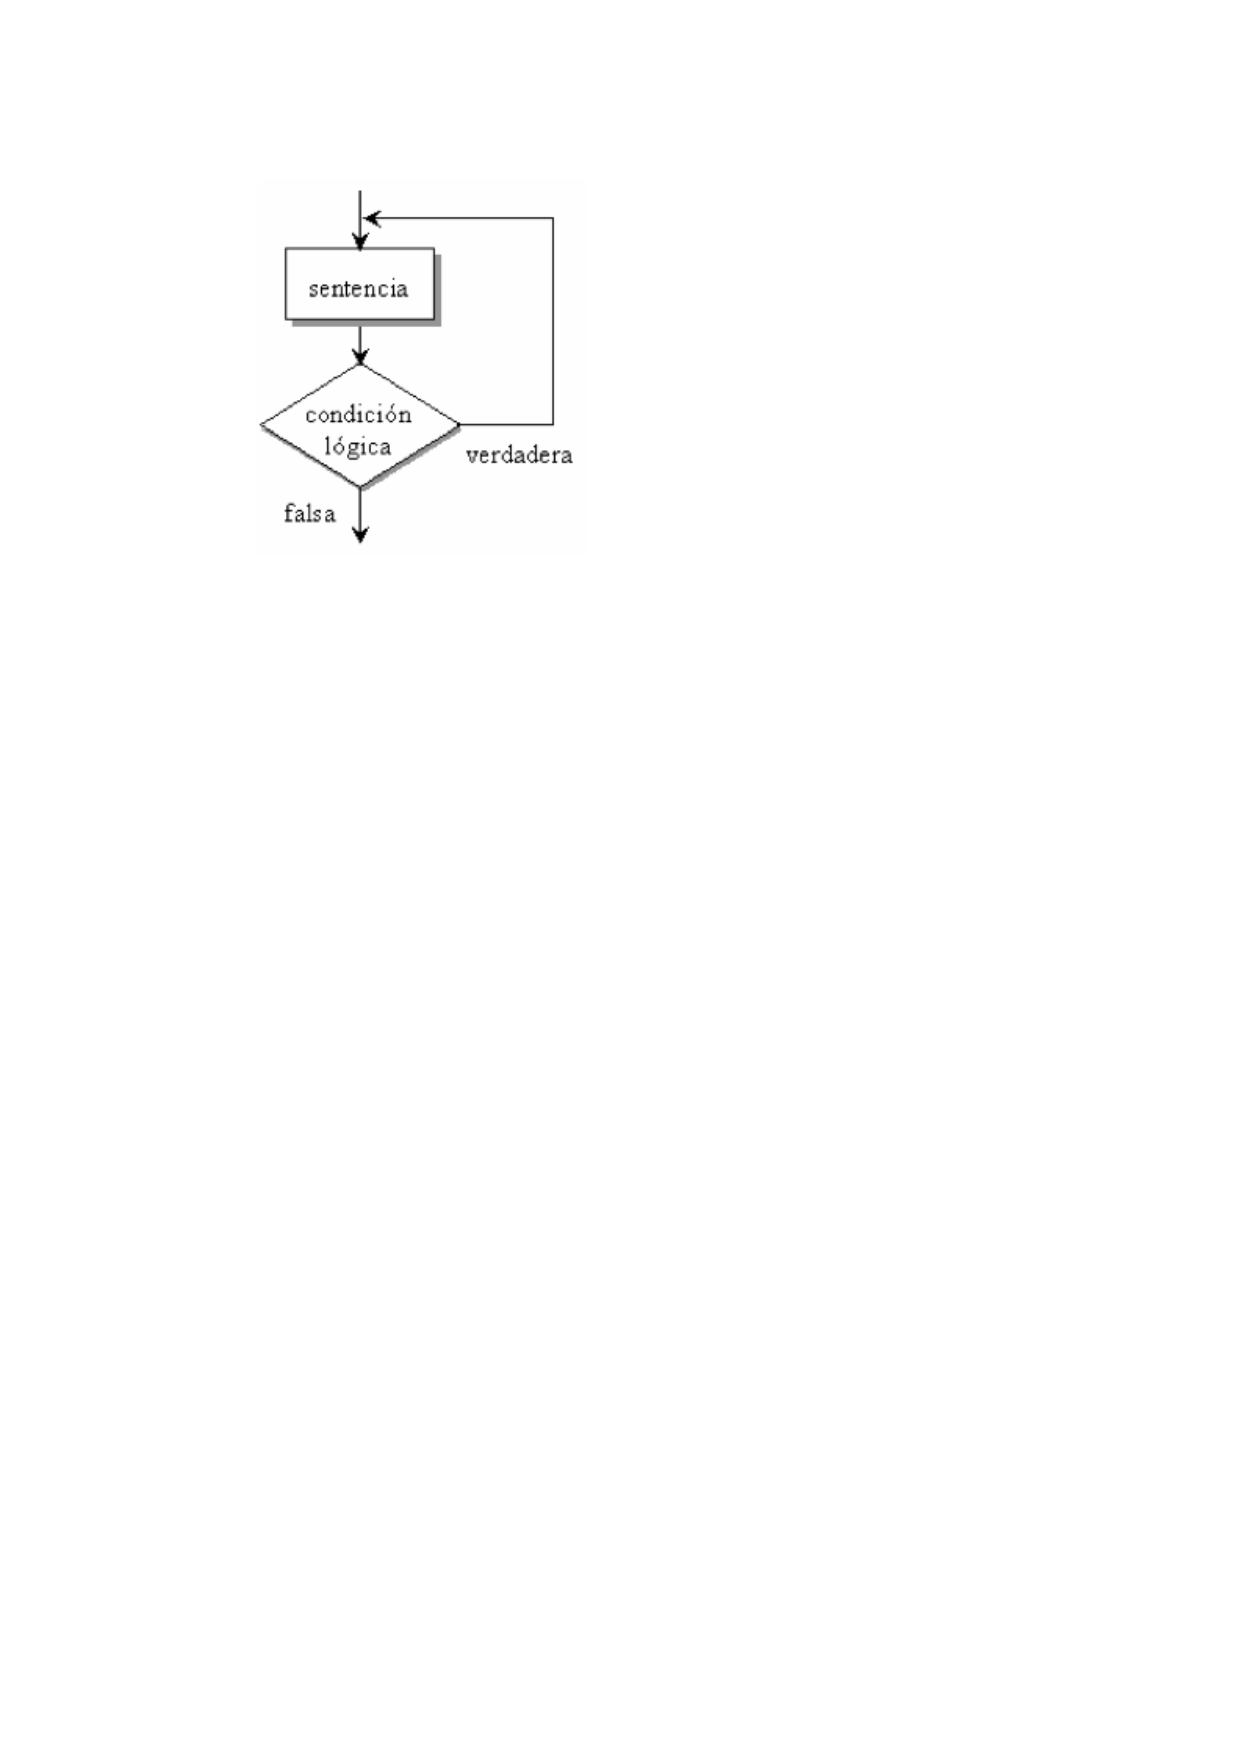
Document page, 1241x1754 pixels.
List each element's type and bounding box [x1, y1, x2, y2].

picture [177, 147, 634, 565]
